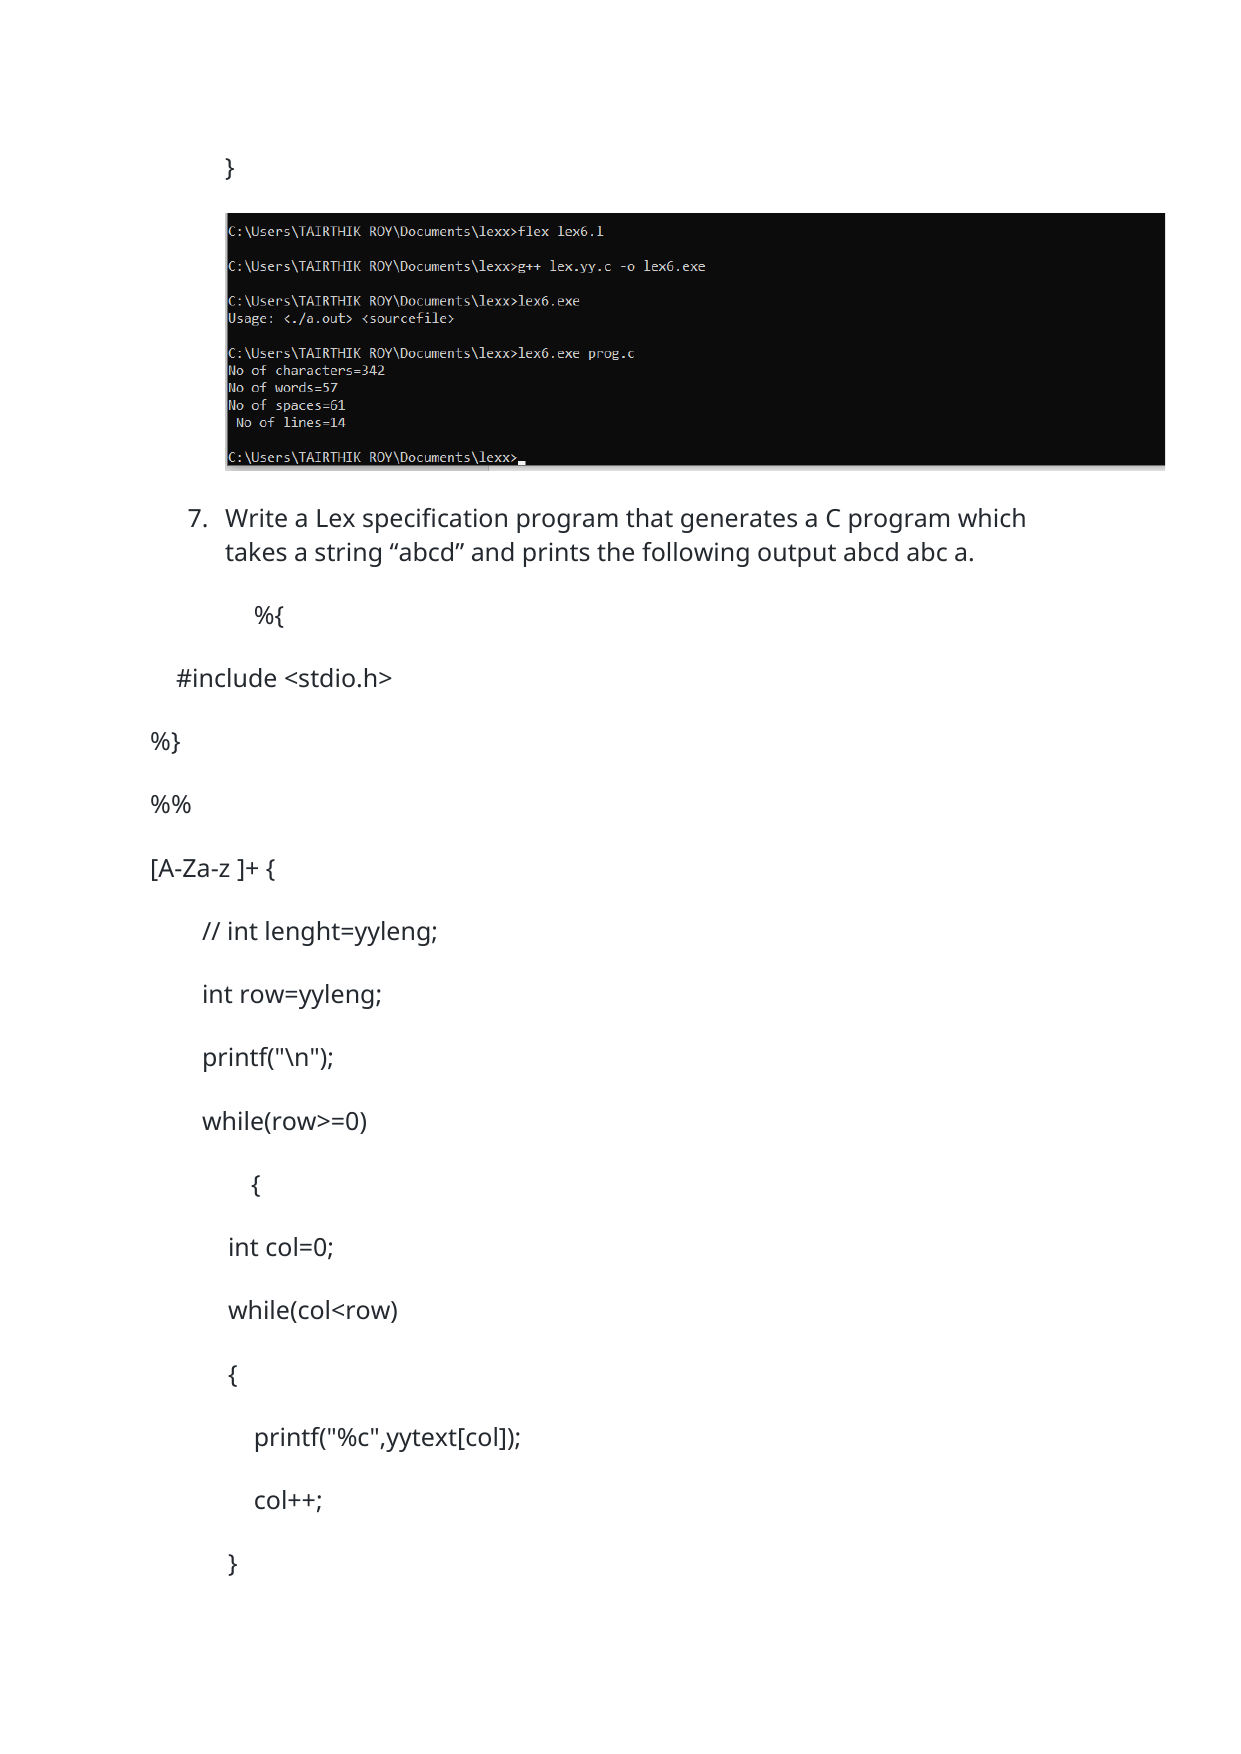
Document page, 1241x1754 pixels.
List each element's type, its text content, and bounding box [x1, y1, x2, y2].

text col++; [150, 1483, 1090, 1517]
text { [150, 1167, 1090, 1201]
text %% [150, 787, 1090, 821]
list Write a Lex specification program that generates a C program which takes a string “abcd” and prints the following output abcd abc a. [187, 500, 1090, 568]
text { [150, 1356, 1090, 1390]
text while(col<row) [150, 1293, 1090, 1327]
text int col=0; [150, 1230, 1090, 1264]
text printf("%c",yytext[col]); [150, 1419, 1090, 1453]
text [A-Za-z ]+ { [150, 850, 1090, 884]
text %} [150, 724, 1090, 758]
text // int lenght=yyleng; [150, 914, 1090, 948]
text %{ [150, 597, 1090, 632]
text while(row>=0) [150, 1103, 1090, 1137]
text #include <stdio.h> [150, 661, 1090, 695]
text printf("\n"); [150, 1040, 1090, 1074]
text } [225, 150, 1090, 184]
text } [150, 1546, 1090, 1580]
picture [225, 213, 1166, 471]
text int row=yyleng; [150, 977, 1090, 1011]
